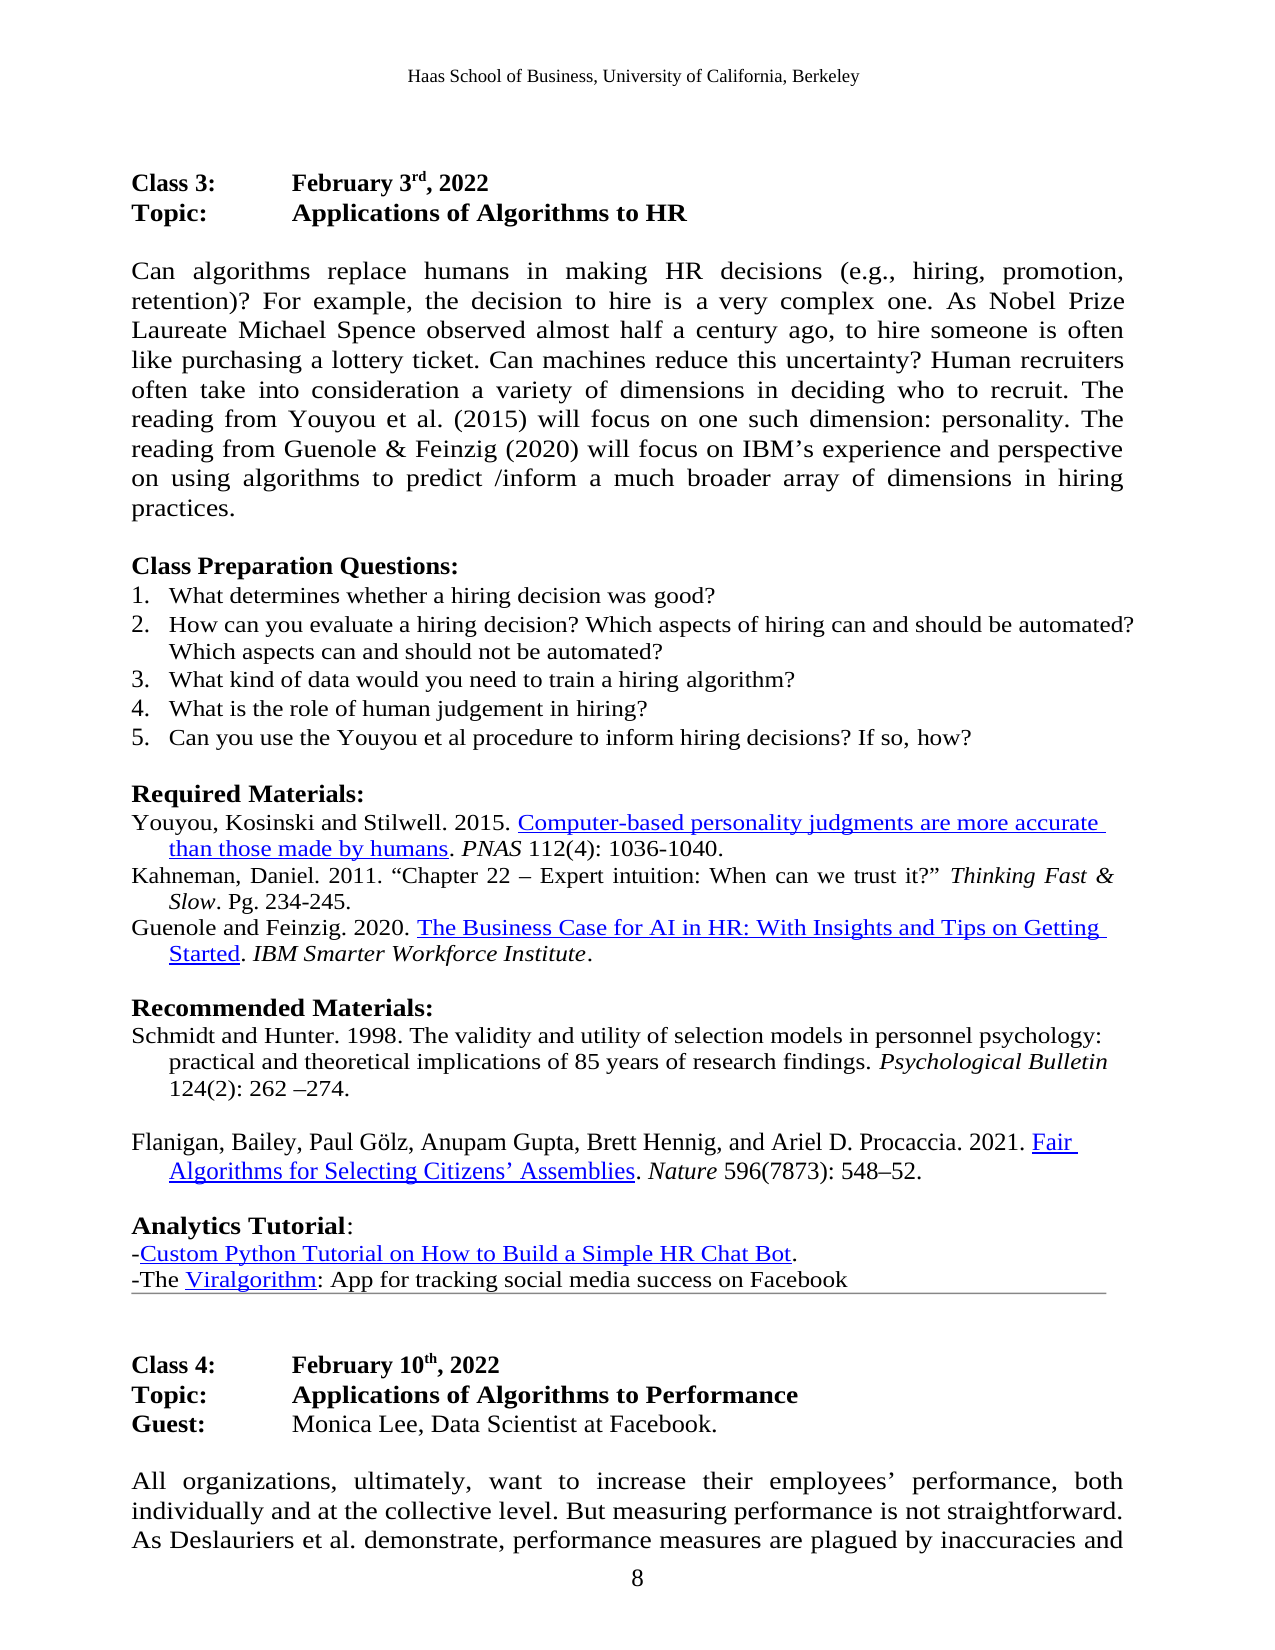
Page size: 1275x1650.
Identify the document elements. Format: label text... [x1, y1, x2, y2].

text Class 4: February 10th, 2022 [131, 1350, 1137, 1379]
list What is the role of human judgement in hiring? [131, 693, 1137, 722]
text -Custom Python Tutorial on How to Build a Simple HR Chat Bot. [131, 1240, 1137, 1266]
list What determines whether a hiring decision was good? [131, 580, 1137, 609]
text Topic: Applications of Algorithms to HR [131, 198, 1137, 227]
subtitle Class Preparation Questions: [131, 551, 1137, 580]
text Analytics Tutorial: [131, 1211, 1137, 1240]
text Recommended Materials: [131, 993, 1137, 1022]
text -The Viralgorithm: App for tracking social media success on Facebook [131, 1266, 1137, 1293]
text Flanigan, Bailey, Paul Gölz, Anupam Gupta, Brett Hennig, and Ariel D. Procaccia. 2021. Fair Algorithms for Selecting Citizens’ Assemblies. Nature 596(7873): 548–52. [131, 1127, 1137, 1185]
subtitle Required Materials: [131, 779, 1137, 808]
text Class 3: February 3rd, 2022 [131, 168, 1137, 197]
list How can you evaluate a hiring decision? Which aspects of hiring can and should be automated? Which aspects can and should not be automated? [131, 609, 1137, 664]
text Kahneman, Daniel. 2011. “Chapter 22 – Expert intuition: When can we trust it?” Thinking Fast & Slow. Pg. 234-245. [131, 863, 1116, 914]
text Can algorithms replace humans in making HR decisions (e.g., hiring, promotion, retention)? For example, the decision to hire is a very complex one. As Nobel Prize Laureate Michael Spence observed almost half a century ago, to hire someone is often like purchasing a lottery ticket. Can machines reduce this uncertainty? Human recruiters often take into consideration a variety of dimensions in deciding who to recruit. The reading from Youyou et al. (2015) will focus on one such dimension: personality. The reading from Guenole & Feinzig (2020) will focus on IBM’s experience and perspective on using algorithms to predict /inform a much broader array of dimensions in hiring practices. [131, 256, 1125, 522]
text Schmidt and Hunter. 1998. The validity and utility of selection models in personnel psychology: practical and theoretical implications of 85 years of research findings. Psychological Bulletin 124(2): 262 –274. [131, 1022, 1137, 1101]
list What kind of data would you need to train a hiring algorithm? [131, 664, 1137, 693]
text Guenole and Feinzig. 2020. The Business Case for AI in HR: With Insights and Tips on Getting Started. IBM Smarter Workforce Institute. [131, 914, 1137, 967]
text Topic: Applications of Algorithms to Performance [131, 1380, 1137, 1409]
list Can you use the Youyou et al procedure to inform hiring decisions? If so, how? [131, 722, 1137, 750]
text Guest: Monica Lee, Data Scientist at Facebook. [131, 1409, 1137, 1437]
text Youyou, Kosinski and Stilwell. 2015. Computer-based personality judgments are more accurate than those made by humans. PNAS 112(4): 1036-1040. [131, 809, 1137, 861]
